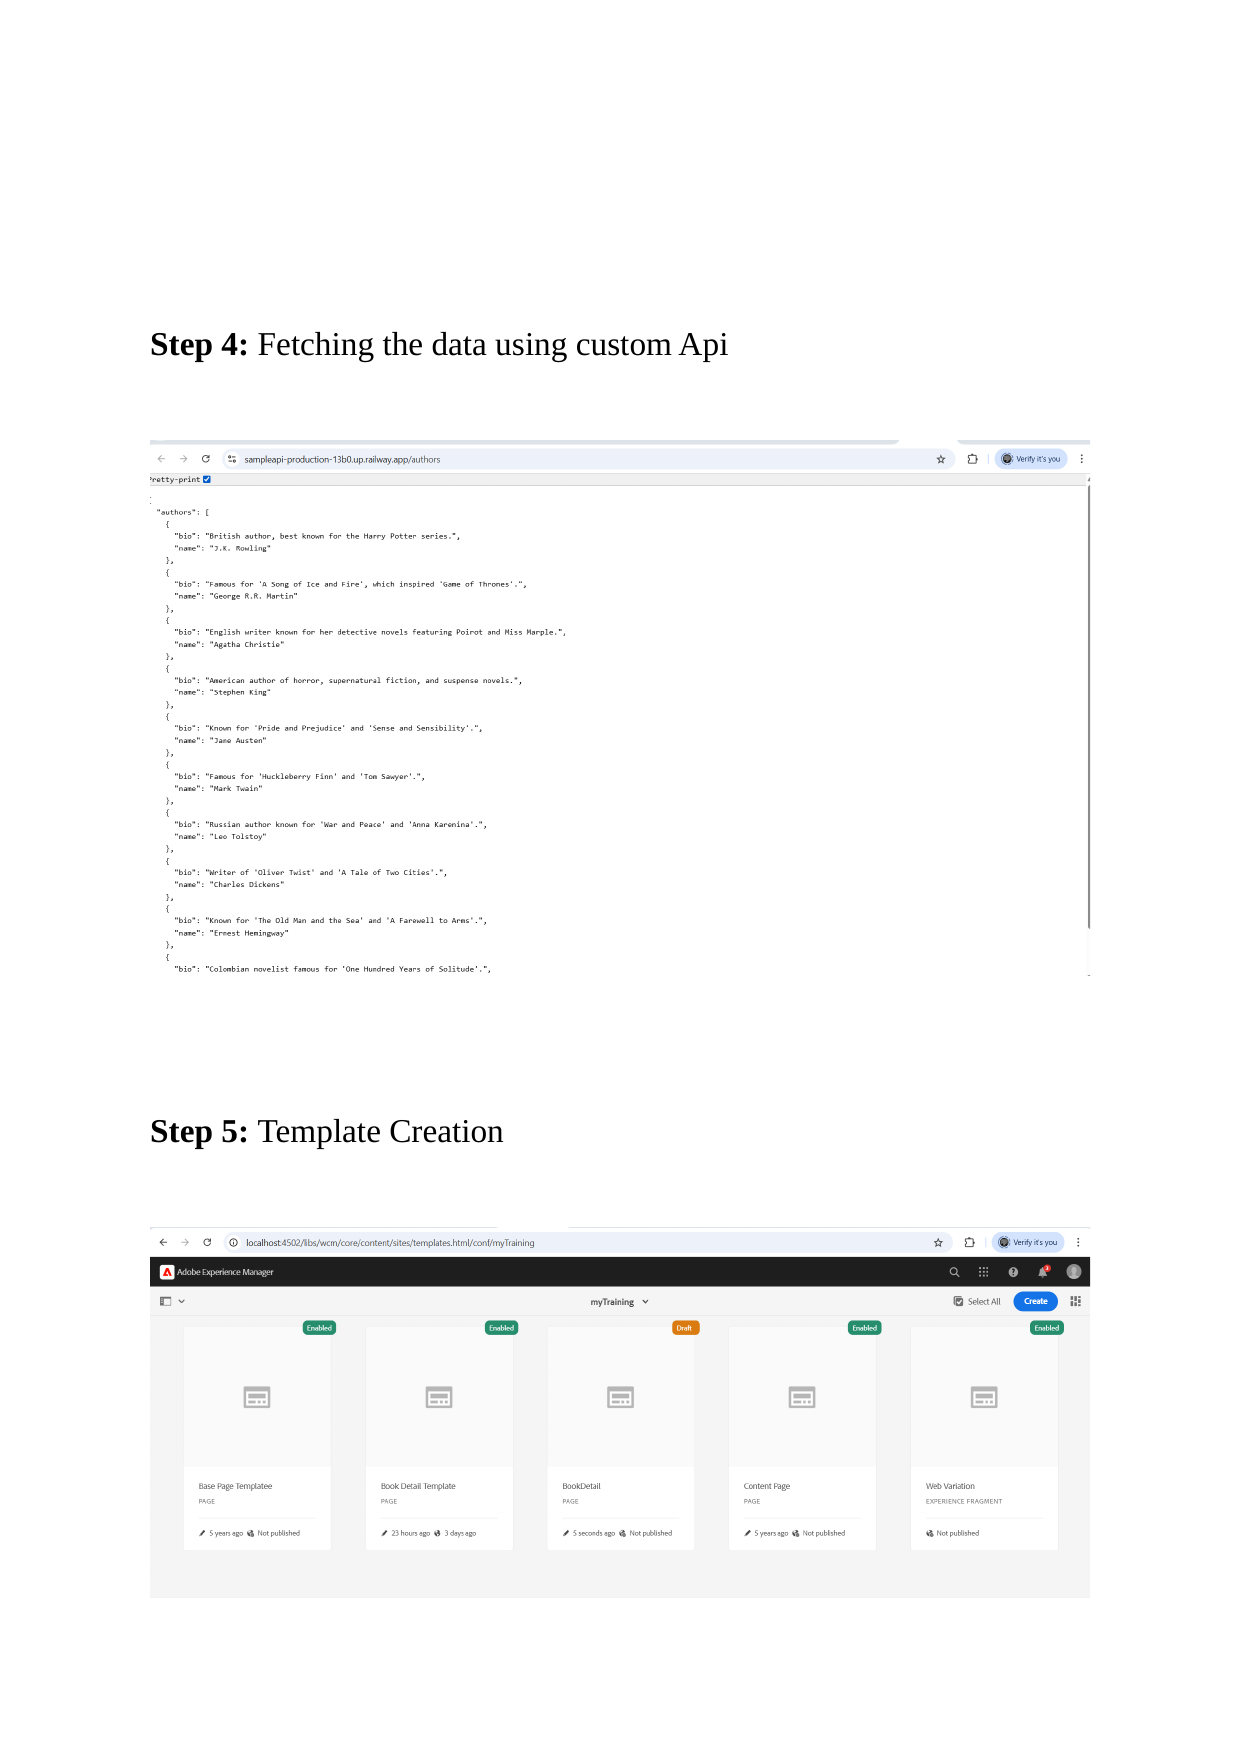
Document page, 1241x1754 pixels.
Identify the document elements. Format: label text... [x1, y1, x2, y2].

text Step 4: Fetching the data using custom Api [150, 324, 1090, 362]
picture [150, 440, 1091, 976]
picture [150, 1227, 1091, 1598]
text Step 5: Template Creation [150, 1111, 1090, 1149]
